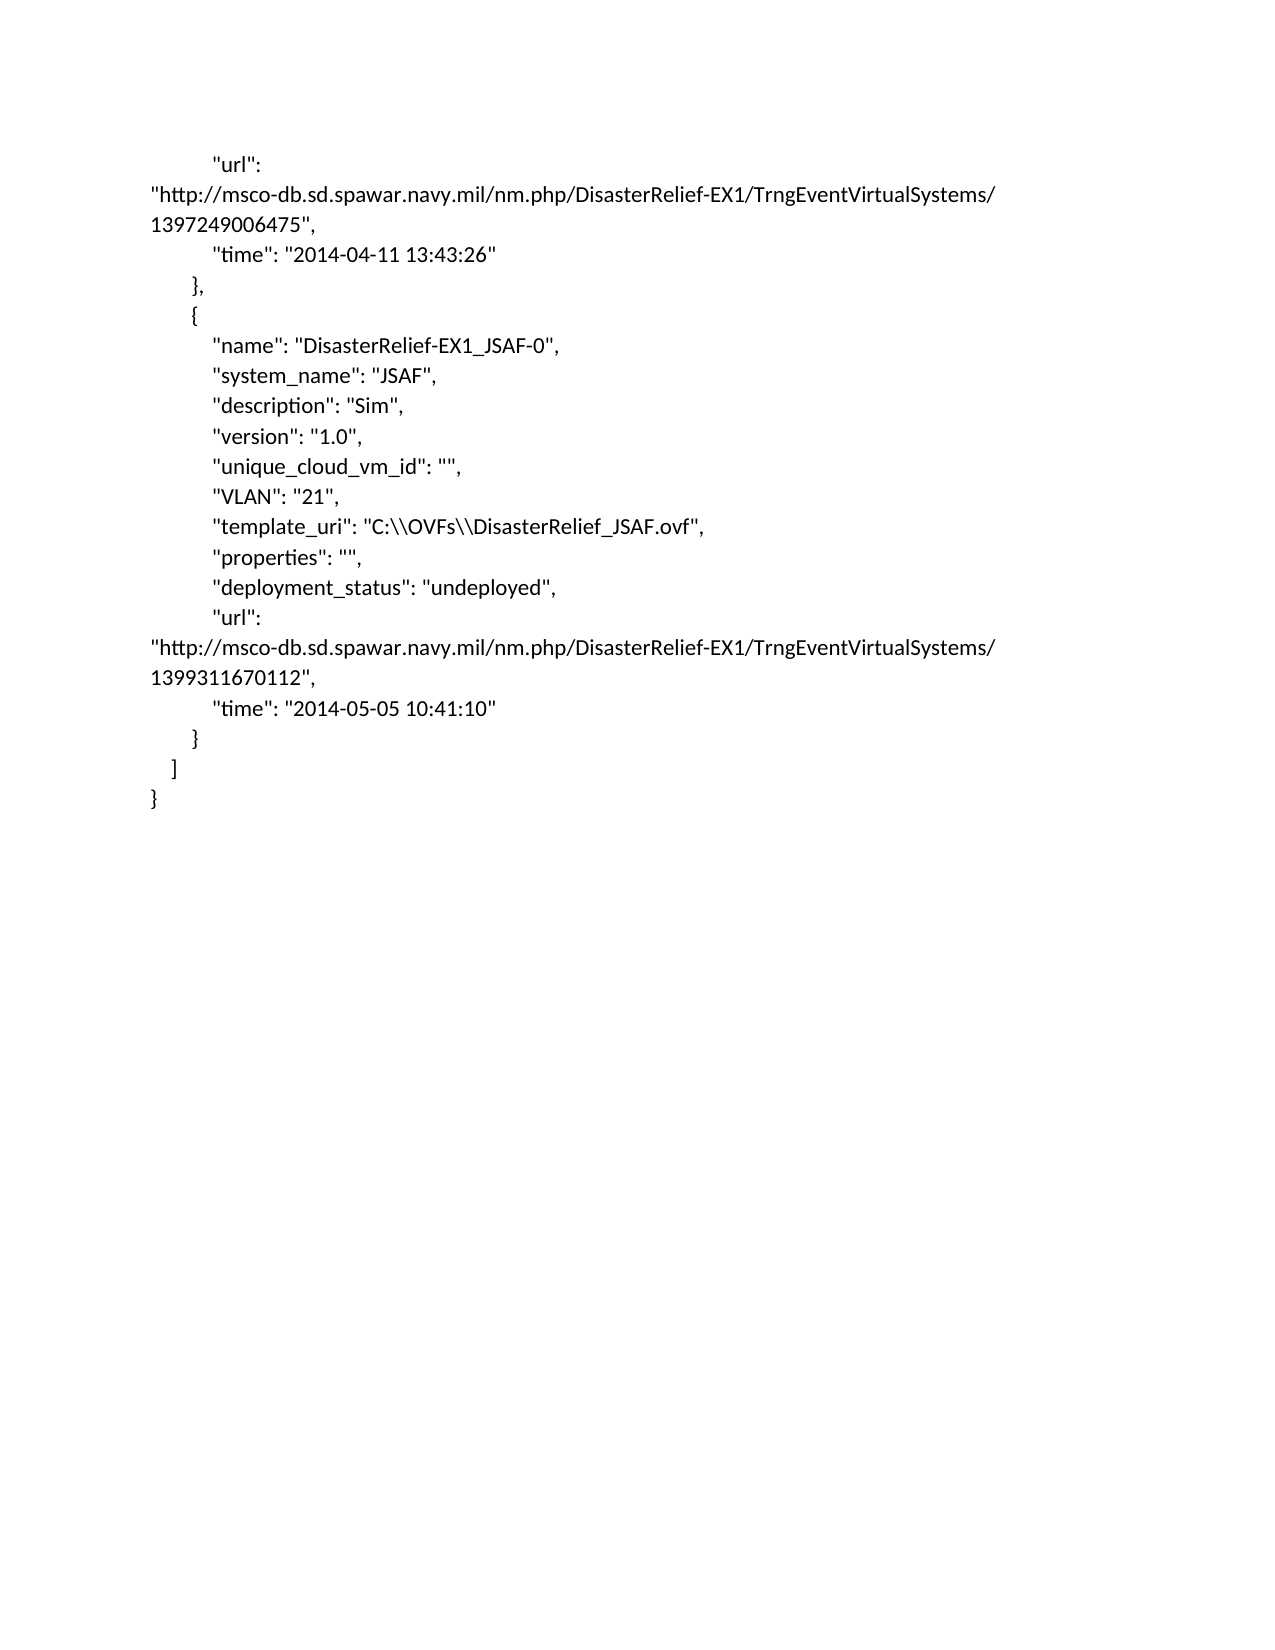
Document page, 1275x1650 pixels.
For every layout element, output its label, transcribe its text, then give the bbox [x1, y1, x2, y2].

text "url": "http://msco-db.sd.spawar.navy.mil/nm.php/DisasterRelief-EX1/TrngEventVirtualSystems/1397249006475", [150, 150, 1125, 238]
text } [150, 724, 1125, 752]
text "VLAN": "21", [150, 482, 1125, 510]
text } [150, 784, 1125, 812]
text }, [150, 271, 1125, 299]
text ] [150, 754, 1125, 782]
text "template_uri": "C:\\OVFs\\DisasterRelief_JSAF.ovf", [150, 512, 1125, 541]
text "system_name": "JSAF", [150, 361, 1125, 389]
text { [150, 301, 1125, 329]
text "description": "Sim", [150, 392, 1125, 420]
text "name": "DisasterRelief-EX1_JSAF-0", [150, 331, 1125, 359]
text "time": "2014-05-05 10:41:10" [150, 694, 1125, 722]
text "version": "1.0", [150, 422, 1125, 450]
text "unique_cloud_vm_id": "", [150, 452, 1125, 480]
text "deployment_status": "undeployed", [150, 573, 1125, 601]
text "time": "2014-04-11 13:43:26" [150, 241, 1125, 269]
text "url": "http://msco-db.sd.spawar.navy.mil/nm.php/DisasterRelief-EX1/TrngEventVirtualSystems/1399311670112", [150, 603, 1125, 692]
text "properties": "", [150, 543, 1125, 571]
